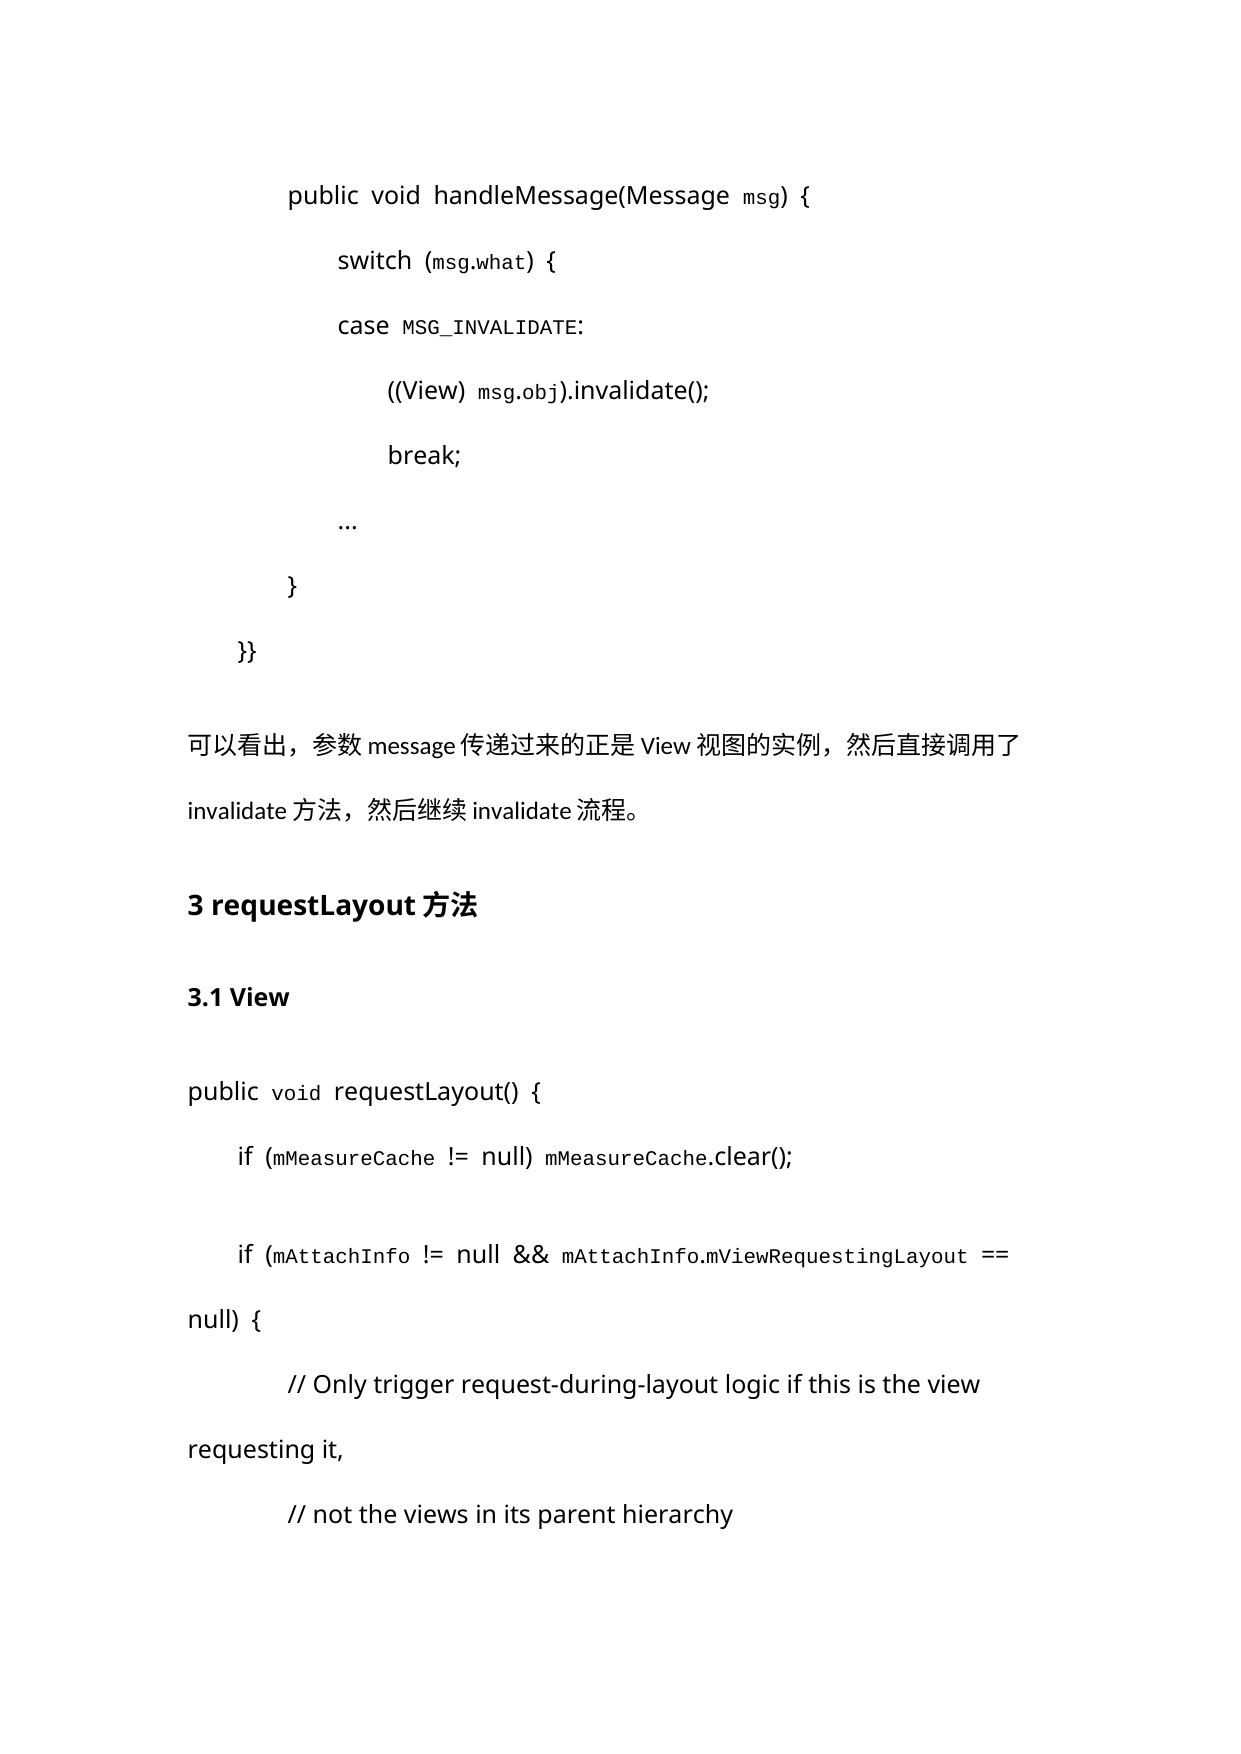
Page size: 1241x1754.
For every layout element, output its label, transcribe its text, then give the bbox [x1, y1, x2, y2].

subtitle 3 requestLayout方法 [187, 870, 1053, 935]
text public void handleMessage(Message msg) { [187, 162, 1053, 227]
text public void requestLayout() { [187, 1059, 1053, 1124]
text 可以看出，参数message传递过来的正是View视图的实例，然后直接调用了invalidate方法，然后继续invalidate流程。 [187, 711, 1053, 841]
text break; [187, 422, 1053, 487]
subtitle 3.1 View [187, 964, 1053, 1029]
text // Only trigger request-during-layout logic if this is the view requesting it, [187, 1351, 1053, 1481]
text ... [187, 487, 1053, 552]
text // not the views in its parent hierarchy [187, 1481, 1053, 1546]
text case MSG_INVALIDATE: [187, 292, 1053, 357]
text }} [187, 617, 1053, 682]
text if (mMeasureCache != null) mMeasureCache.clear(); [187, 1124, 1053, 1189]
text ((View) msg.obj).invalidate(); [187, 357, 1053, 422]
text switch (msg.what) { [187, 227, 1053, 292]
text } [187, 552, 1053, 617]
text if (mAttachInfo != null && mAttachInfo.mViewRequestingLayout == null) { [187, 1221, 1053, 1351]
